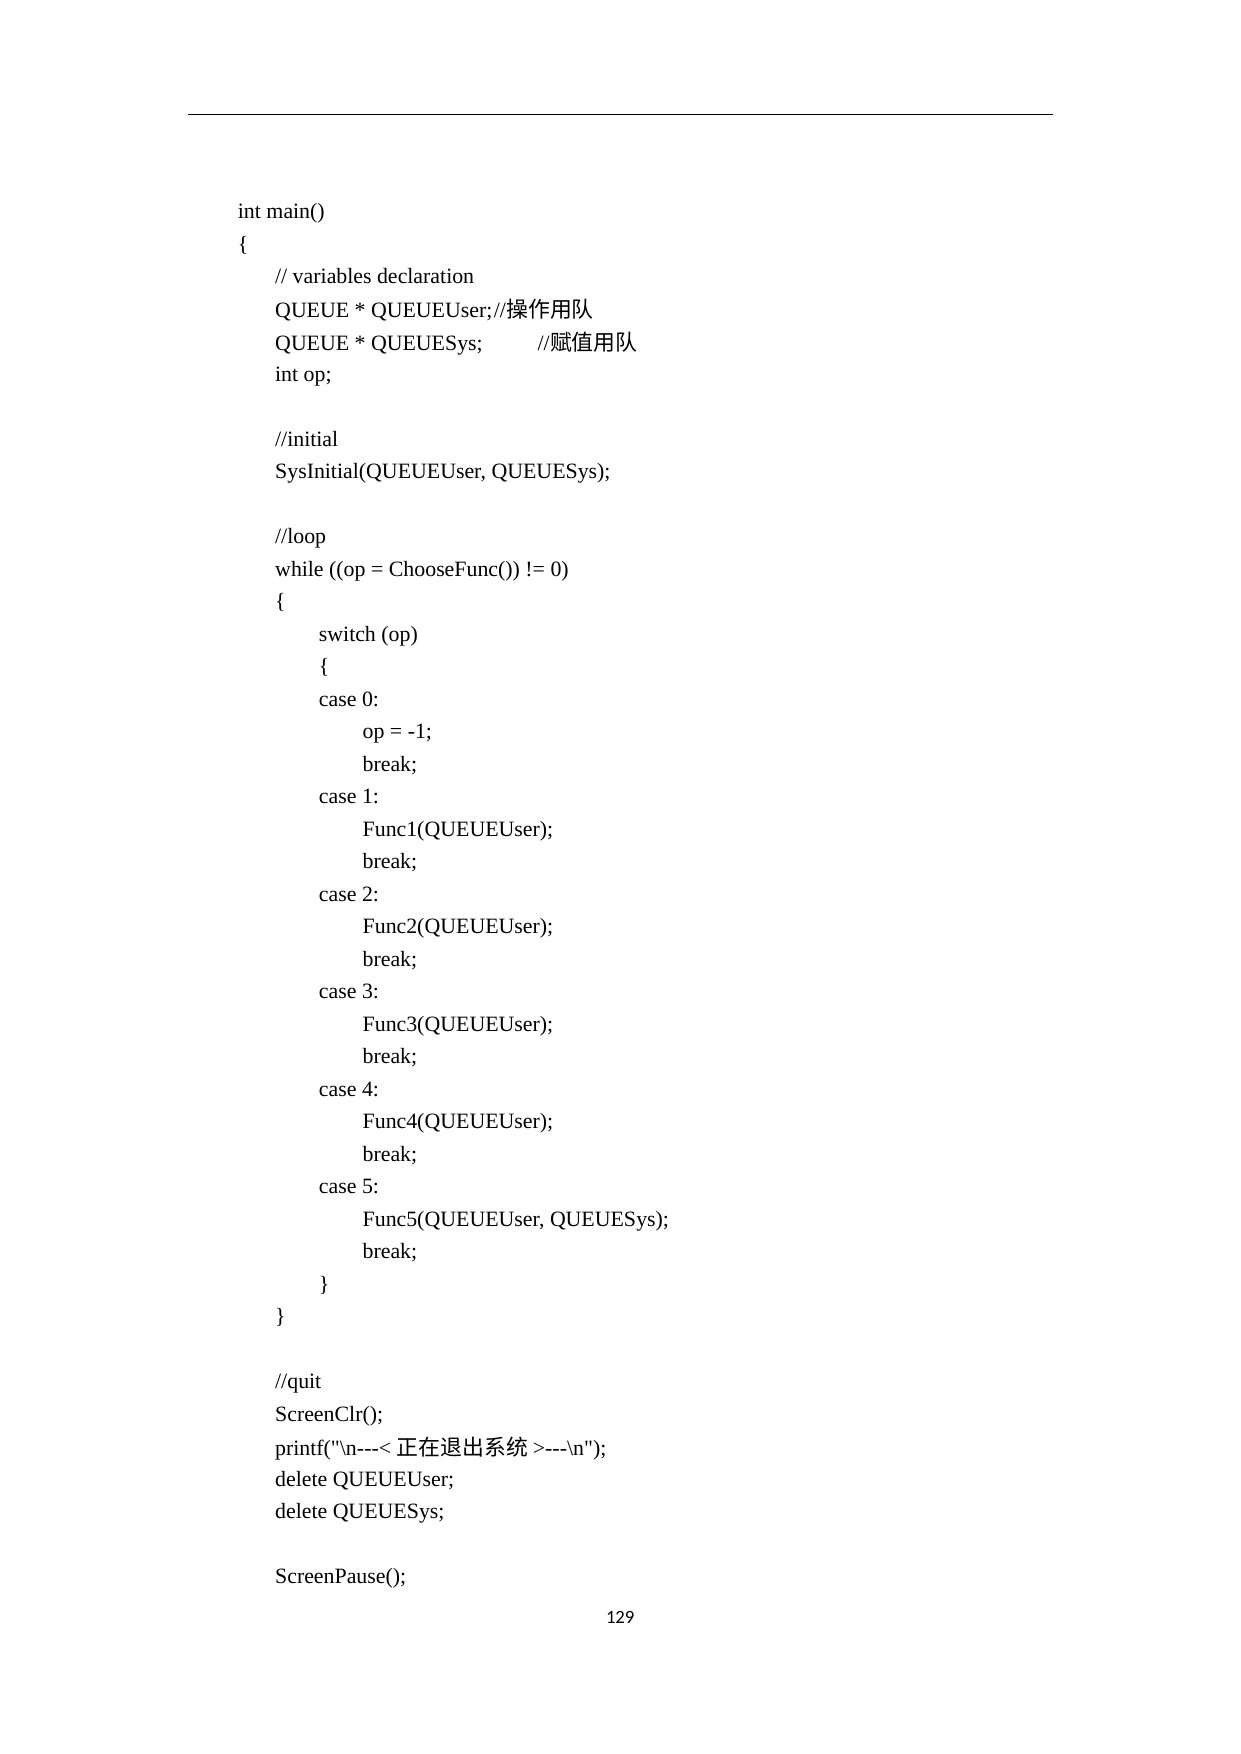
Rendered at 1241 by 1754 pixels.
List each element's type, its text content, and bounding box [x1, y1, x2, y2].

text while ((op = ChooseFunc()) != 0) [238, 552, 1053, 584]
text { [238, 649, 1053, 682]
text int op; [238, 357, 1053, 389]
text break; [238, 1039, 1053, 1072]
text Func4(QUEUEUser); [238, 1104, 1053, 1137]
text { [238, 227, 1053, 259]
text Func3(QUEUEUser); [238, 1007, 1053, 1039]
text break; [238, 747, 1053, 779]
text op = -1; [238, 714, 1053, 747]
text Func1(QUEUEUser); [238, 812, 1053, 844]
text QUEUE * QUEUESys; //赋值用队 [238, 324, 1053, 357]
text break; [238, 1137, 1053, 1169]
text break; [238, 942, 1053, 974]
text QUEUE * QUEUEUser; //操作用队 [238, 292, 1053, 324]
text SysInitial(QUEUEUser, QUEUESys); [238, 454, 1053, 487]
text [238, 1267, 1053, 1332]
text break; [238, 1234, 1053, 1267]
text int main() [238, 194, 1053, 227]
text case 4: [238, 1072, 1053, 1104]
text case 3: [238, 974, 1053, 1007]
text case 2: [238, 877, 1053, 909]
text case 1: [238, 779, 1053, 812]
text case 0: [238, 682, 1053, 714]
text break; [238, 844, 1053, 877]
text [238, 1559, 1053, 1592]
text { [238, 584, 1053, 617]
text case 5: [238, 1169, 1053, 1202]
text // variables declaration [238, 259, 1053, 292]
text Func2(QUEUEUser); [238, 909, 1053, 942]
text switch (op) [238, 617, 1053, 649]
text Func5(QUEUEUser, QUEUESys); [238, 1202, 1053, 1234]
text //initial [238, 422, 1053, 454]
text //loop [238, 519, 1053, 552]
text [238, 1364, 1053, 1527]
